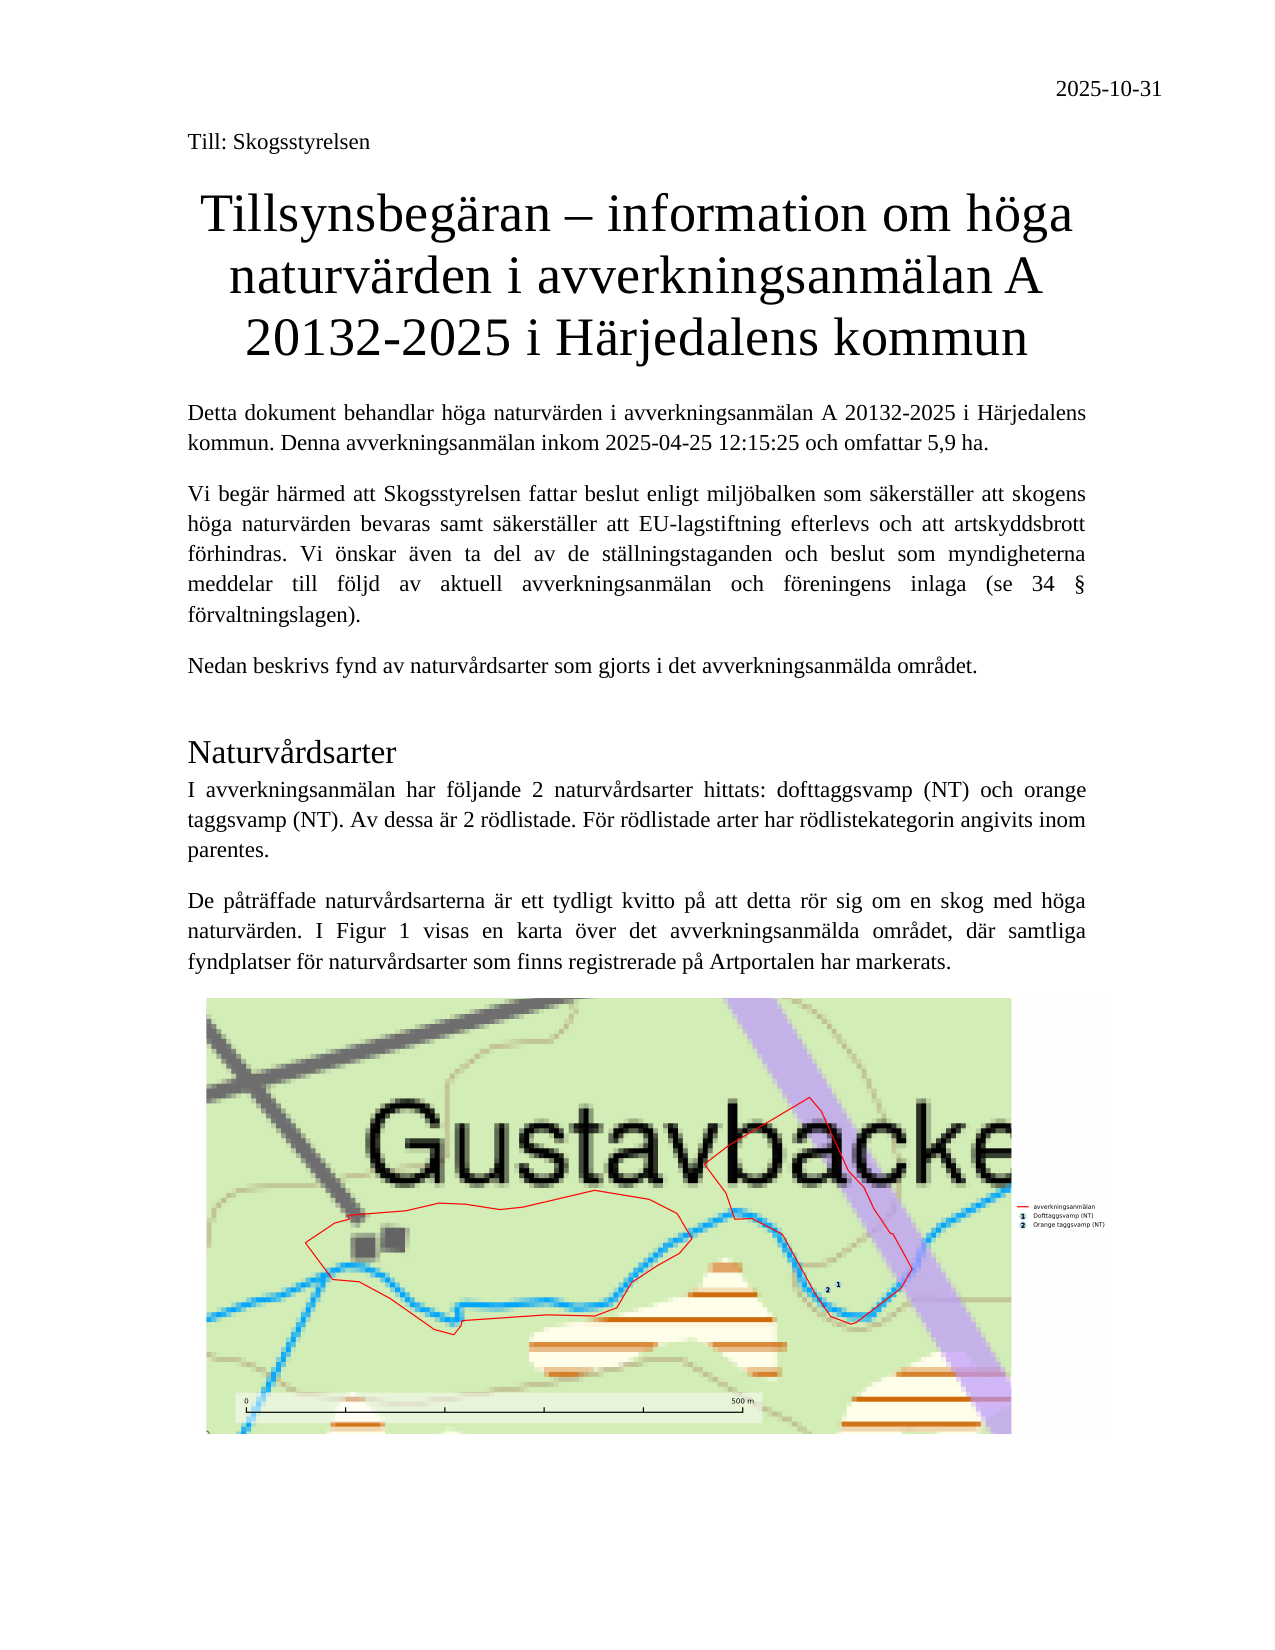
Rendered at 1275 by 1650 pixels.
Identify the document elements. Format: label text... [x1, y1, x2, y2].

title Tillsynsbegäran – information om höga naturvärden i avverkningsanmälan A 20132-2025 i Härjedalens kommun [187, 180, 1087, 367]
subtitle Naturvårdsarter [187, 732, 1087, 770]
text De påträffade naturvårdsarterna är ett tydligt kvitto på att detta rör sig om en skog med höga naturvärden. I Figur 1 visas en karta över det avverkningsanmälda området, där samtliga fyndplatser för naturvårdsarter som finns registrerade på Artportalen har markerats. [187, 887, 1087, 974]
text I avverkningsanmälan har följande 2 naturvårdsarter hittats: dofttaggsvamp (NT) och orange taggsvamp (NT). Av dessa är 2 rödlistade. För rödlistade arter har rödlistekategorin angivits inom parentes. [187, 776, 1087, 863]
text Vi begär härmed att Skogsstyrelsen fattar beslut enligt miljöbalken som säkerställer att skogens höga naturvärden bevaras samt säkerställer att EU-lagstiftning efterlevs och att artskyddsbrott förhindras. Vi önskar även ta del av de ställningstaganden och beslut som myndigheterna meddelar till följd av aktuell avverkningsanmälan och föreningens inlaga (se 34 § förvaltningslagen). [187, 480, 1087, 627]
text Nedan beskrivs fynd av naturvårdsarter som gjorts i det avverkningsanmälda området. [187, 652, 1087, 678]
text Detta dokument behandlar höga naturvärden i avverkningsanmälan A 20132-2025 i Härjedalens kommun. Denna avverkningsanmälan inkom 2025-04-25 12:15:25 och omfattar 5,9 ha. [187, 398, 1087, 455]
picture [206, 998, 1107, 1434]
